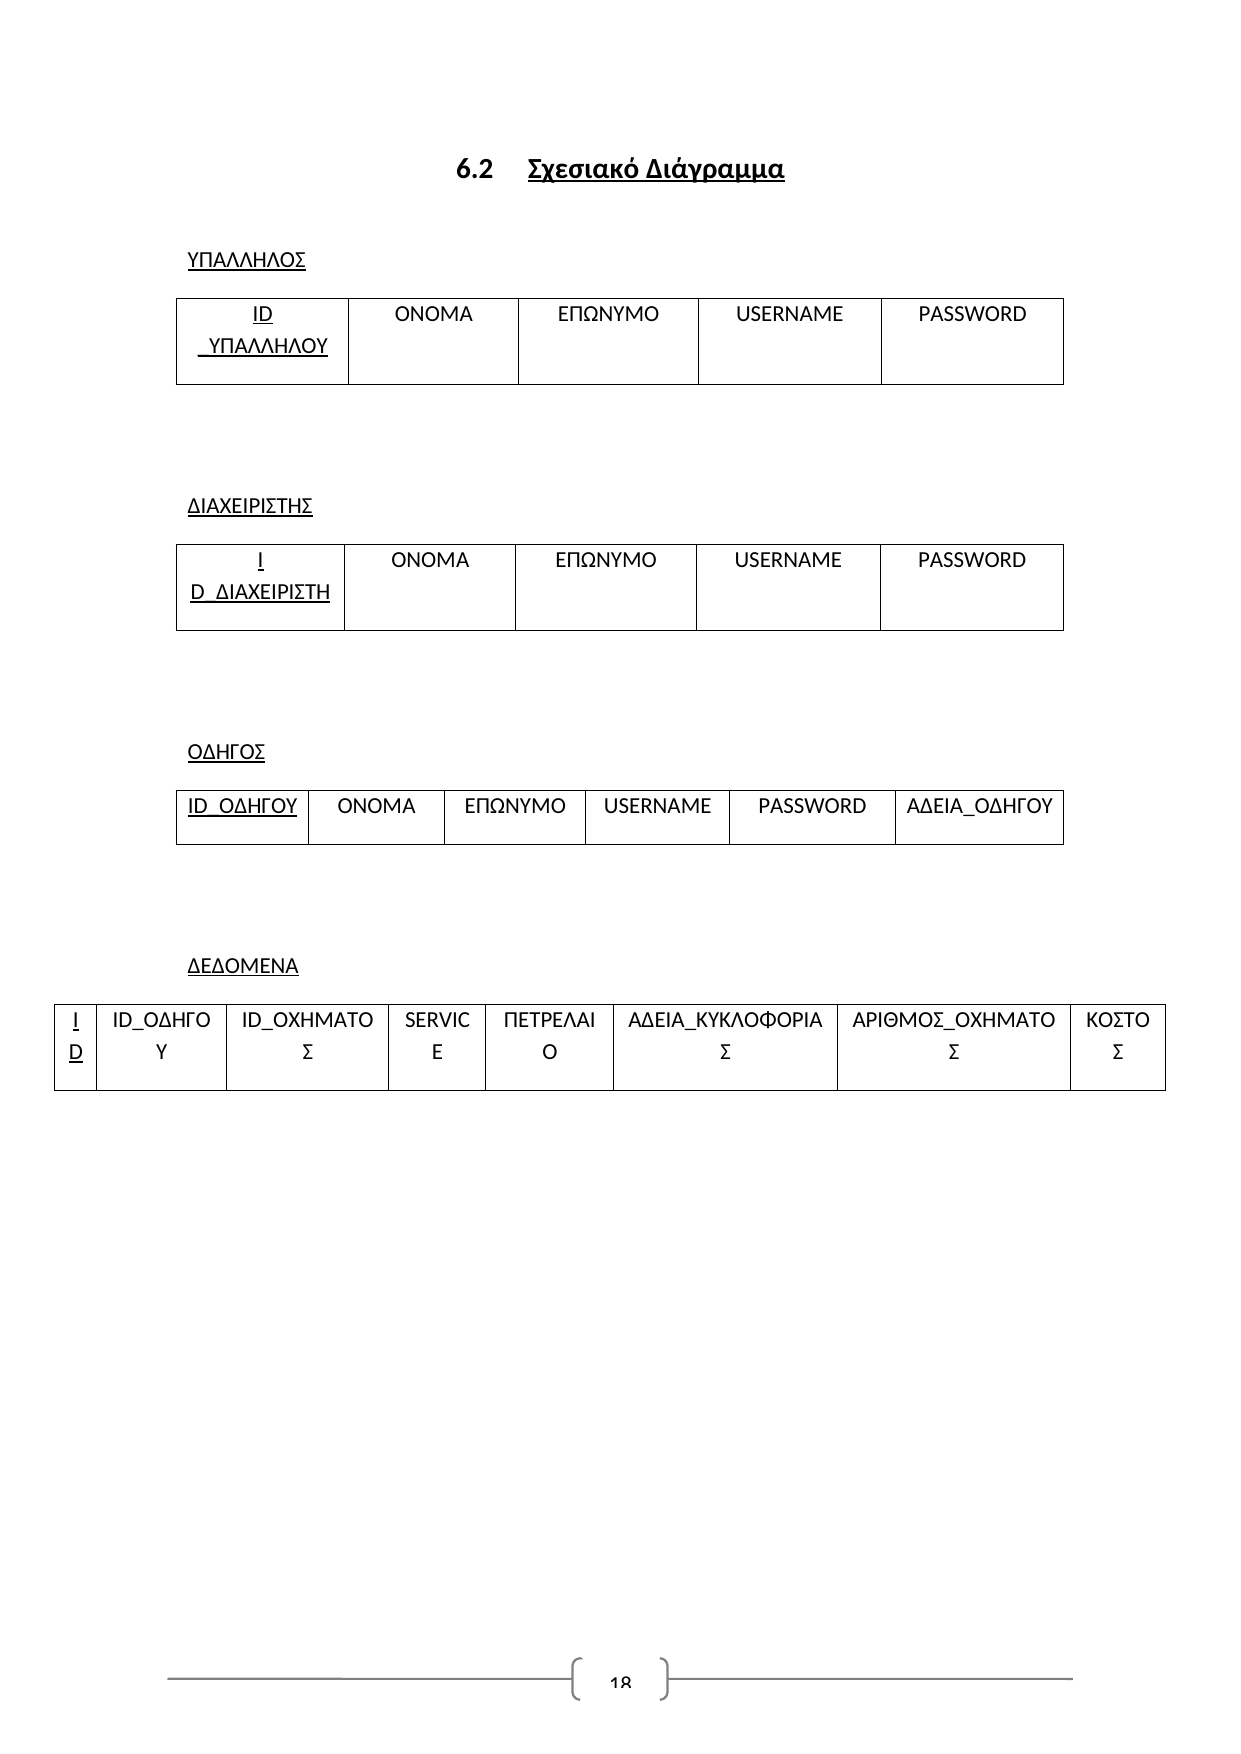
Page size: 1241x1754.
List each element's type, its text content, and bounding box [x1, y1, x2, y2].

table_header USERNAME [697, 545, 880, 630]
table_header PASSWORD [730, 791, 895, 844]
table_header ΟΝΟΜΑ [309, 791, 444, 844]
table_header SERVICE [389, 1005, 485, 1090]
table_header ID_ΥΠΑΛΛΗΛΟΥ [177, 299, 348, 384]
table_header ΕΠΩΝΥΜΟ [445, 791, 585, 844]
text ΟΔΗΓΟΣ [187, 737, 1053, 765]
table_header ΟΝΟΜΑ [345, 545, 515, 630]
table_header USERNAME [699, 299, 881, 384]
table_header ΑΔΕΙΑ_ΟΔΗΓΟΥ [896, 791, 1063, 844]
table_header ID_ΟΔΗΓΟΥ [97, 1005, 226, 1090]
text ΔΙΑΧΕΙΡΙΣΤΗΣ [187, 491, 1053, 519]
subtitle Σχεσιακό Διάγραμμα [187, 150, 1053, 186]
text ΔΕΔΟΜΕΝΑ [187, 951, 1053, 979]
table_header PASSWORD [882, 299, 1063, 384]
table_header ΑΡΙΘΜΟΣ_ΟΧΗΜΑΤΟΣ [838, 1005, 1070, 1090]
text ΥΠΑΛΛΗΛΟΣ [187, 245, 1053, 273]
table_header ID_ΔΙΑΧΕΙΡΙΣΤΗ [177, 545, 344, 630]
table_header ΟΝΟΜΑ [349, 299, 518, 384]
table_header ΠΕΤΡΕΛΑΙΟ [486, 1005, 613, 1090]
table_header PASSWORD [881, 545, 1063, 630]
table_header ΕΠΩΝΥΜΟ [519, 299, 698, 384]
table_header ID_ΟΧΗΜΑΤΟΣ [227, 1005, 388, 1090]
table_header ID_ΟΔΗΓΟΥ [177, 791, 308, 844]
table_header USERNAME [586, 791, 729, 844]
table_header ΚΟΣΤΟΣ [1071, 1005, 1165, 1090]
table_header ΕΠΩΝΥΜΟ [516, 545, 696, 630]
table_header ID [55, 1005, 96, 1090]
table_header ΑΔΕΙΑ_ΚΥΚΛΟΦΟΡΙΑΣ [614, 1005, 837, 1090]
